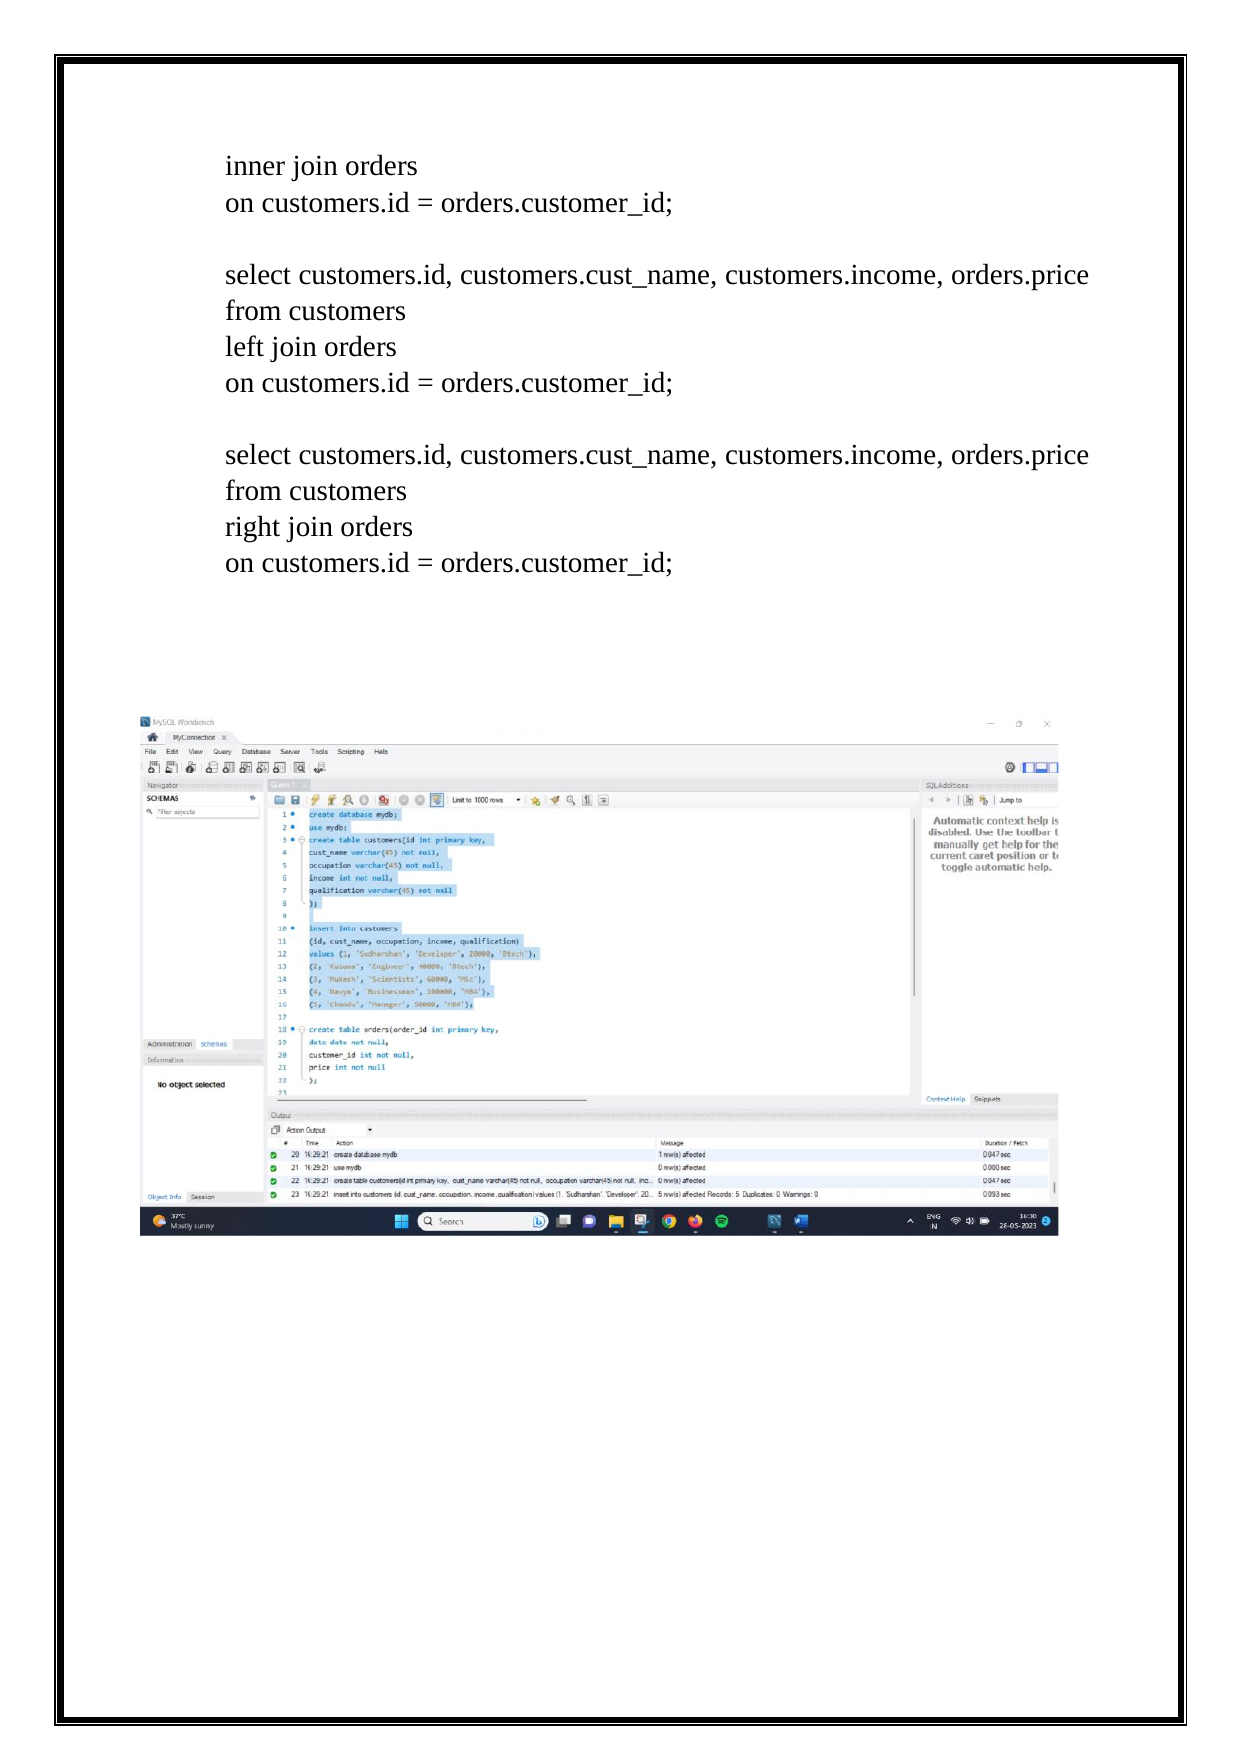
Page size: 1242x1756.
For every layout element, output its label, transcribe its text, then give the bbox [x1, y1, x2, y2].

text inner join orders [225, 148, 1177, 182]
text select customers.id, customers.cust_name, customers.income, orders.price [225, 257, 1103, 291]
picture [139, 716, 1058, 1239]
text from customers left join orders [225, 293, 414, 362]
text select customers.id, customers.cust_name, customers.income, orders.price [225, 437, 1103, 471]
text on customers.id = orders.customer_id; [225, 545, 1177, 578]
text on customers.id = orders.customer_id; [225, 365, 1177, 398]
text on customers.id = orders.customer_id; [225, 185, 1177, 218]
text from customers right join orders [225, 473, 415, 543]
